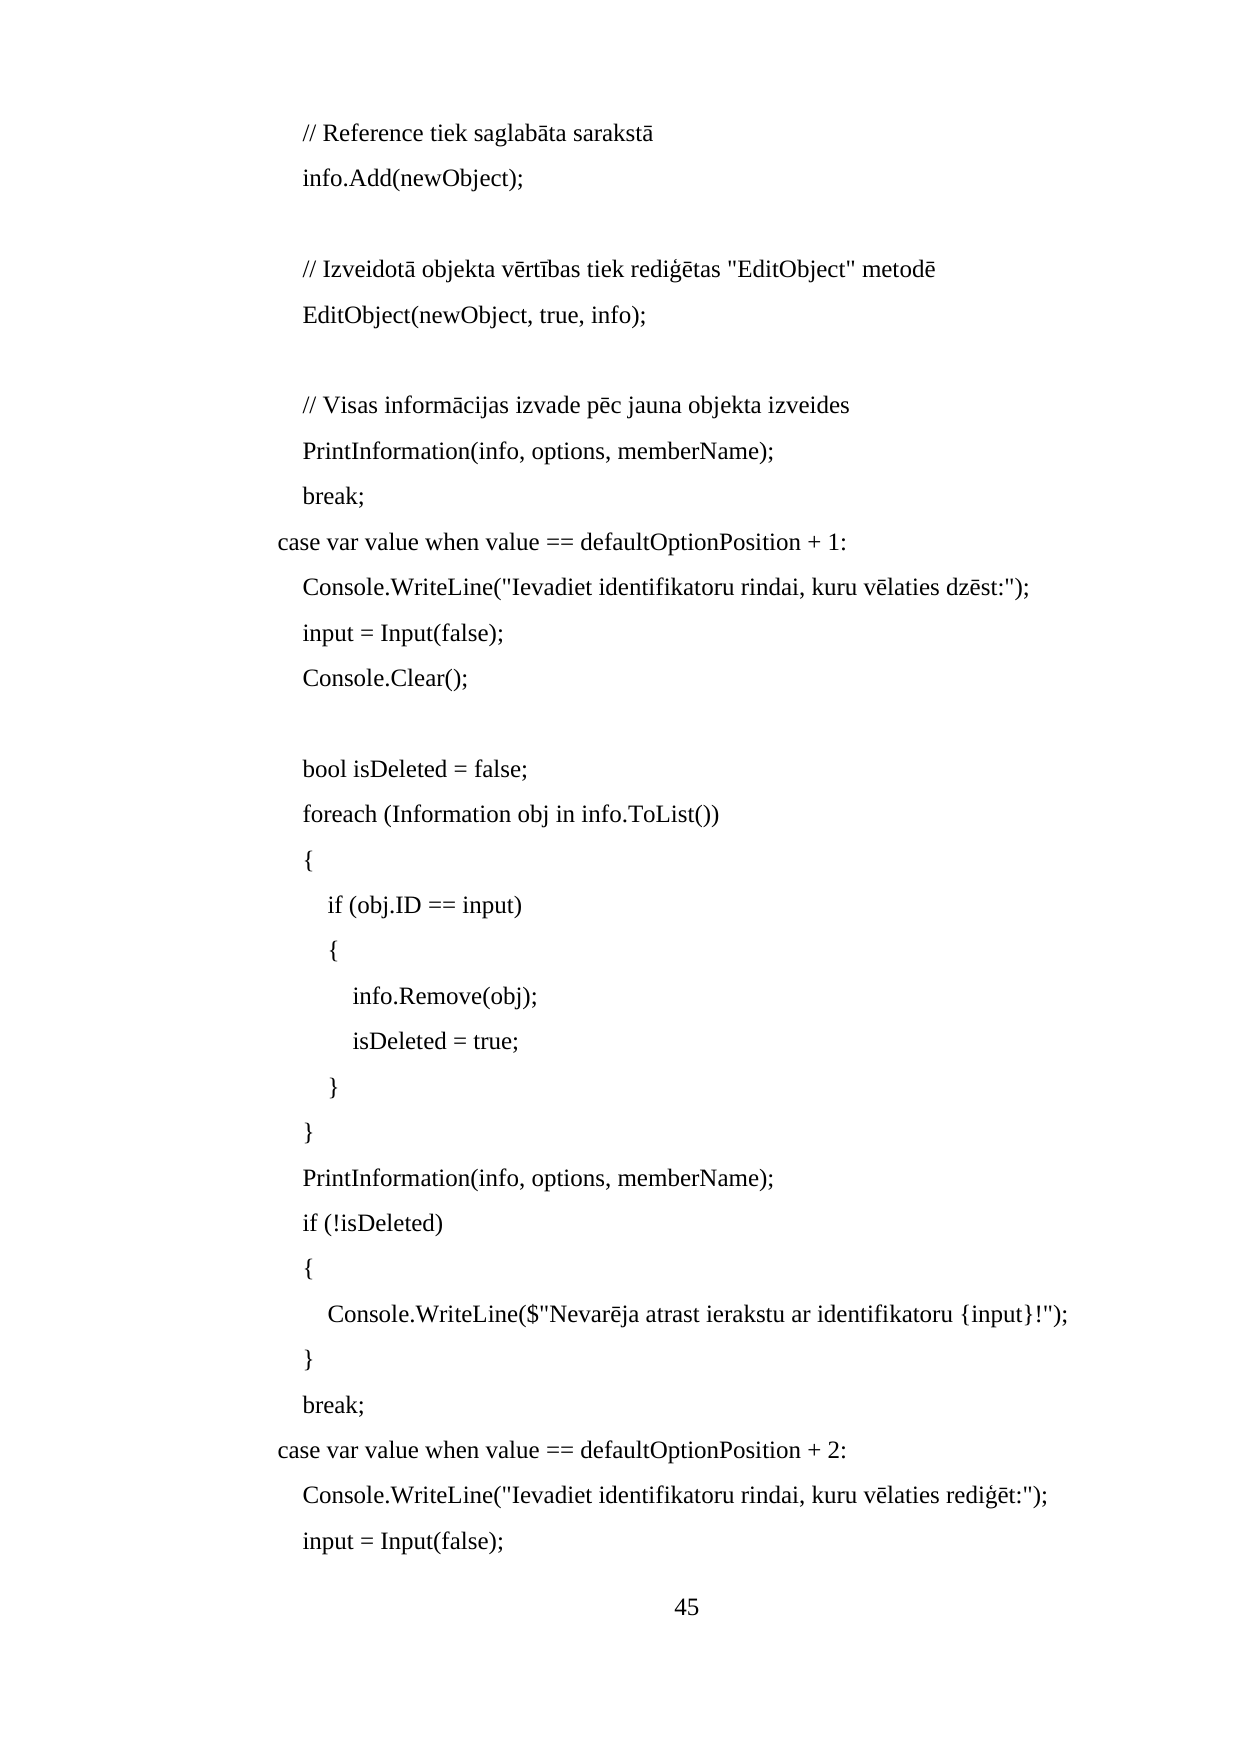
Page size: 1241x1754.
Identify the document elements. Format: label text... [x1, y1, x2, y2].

text PrintInformation(info, options, memberName); [177, 1163, 1122, 1191]
text if (!isDeleted) [177, 1208, 1122, 1237]
text bool isDeleted = false; [177, 754, 1122, 783]
text break; [177, 481, 1122, 510]
text if (obj.ID == input) [177, 890, 1122, 919]
text } [177, 1117, 1122, 1146]
text { [177, 1253, 1122, 1282]
text foreach (Information obj in info.ToList()) [177, 799, 1122, 828]
text PrintInformation(info, options, memberName); [177, 436, 1122, 465]
text info.Remove(obj); [177, 981, 1122, 1010]
text Console.WriteLine("Ievadiet identifikatoru rindai, kuru vēlaties rediģēt:"); [177, 1481, 1122, 1509]
text Console.WriteLine("Ievadiet identifikatoru rindai, kuru vēlaties dzēst:"); [177, 572, 1122, 601]
text case var value when value == defaultOptionPosition + 2: [177, 1435, 1122, 1464]
text break; [177, 1390, 1122, 1418]
text // Visas informācijas izvade pēc jauna objekta izveides [177, 391, 1122, 419]
text isDeleted = true; [177, 1026, 1122, 1055]
text // Izveidotā objekta vērtības tiek rediģētas "EditObject" metodē [177, 254, 1122, 283]
text Console.Clear(); [177, 663, 1122, 692]
text Console.WriteLine($"Nevarēja atrast ierakstu ar identifikatoru {input}!"); [177, 1299, 1122, 1328]
text } [177, 1344, 1122, 1373]
text // Reference tiek saglabāta sarakstā [177, 118, 1122, 147]
text input = Input(false); [177, 618, 1122, 646]
text { [177, 936, 1122, 964]
text } [177, 1072, 1122, 1101]
text case var value when value == defaultOptionPosition + 1: [177, 527, 1122, 556]
text { [177, 845, 1122, 873]
text EditObject(newObject, true, info); [177, 300, 1122, 328]
text input = Input(false); [177, 1526, 1122, 1555]
text info.Add(newObject); [177, 163, 1122, 192]
